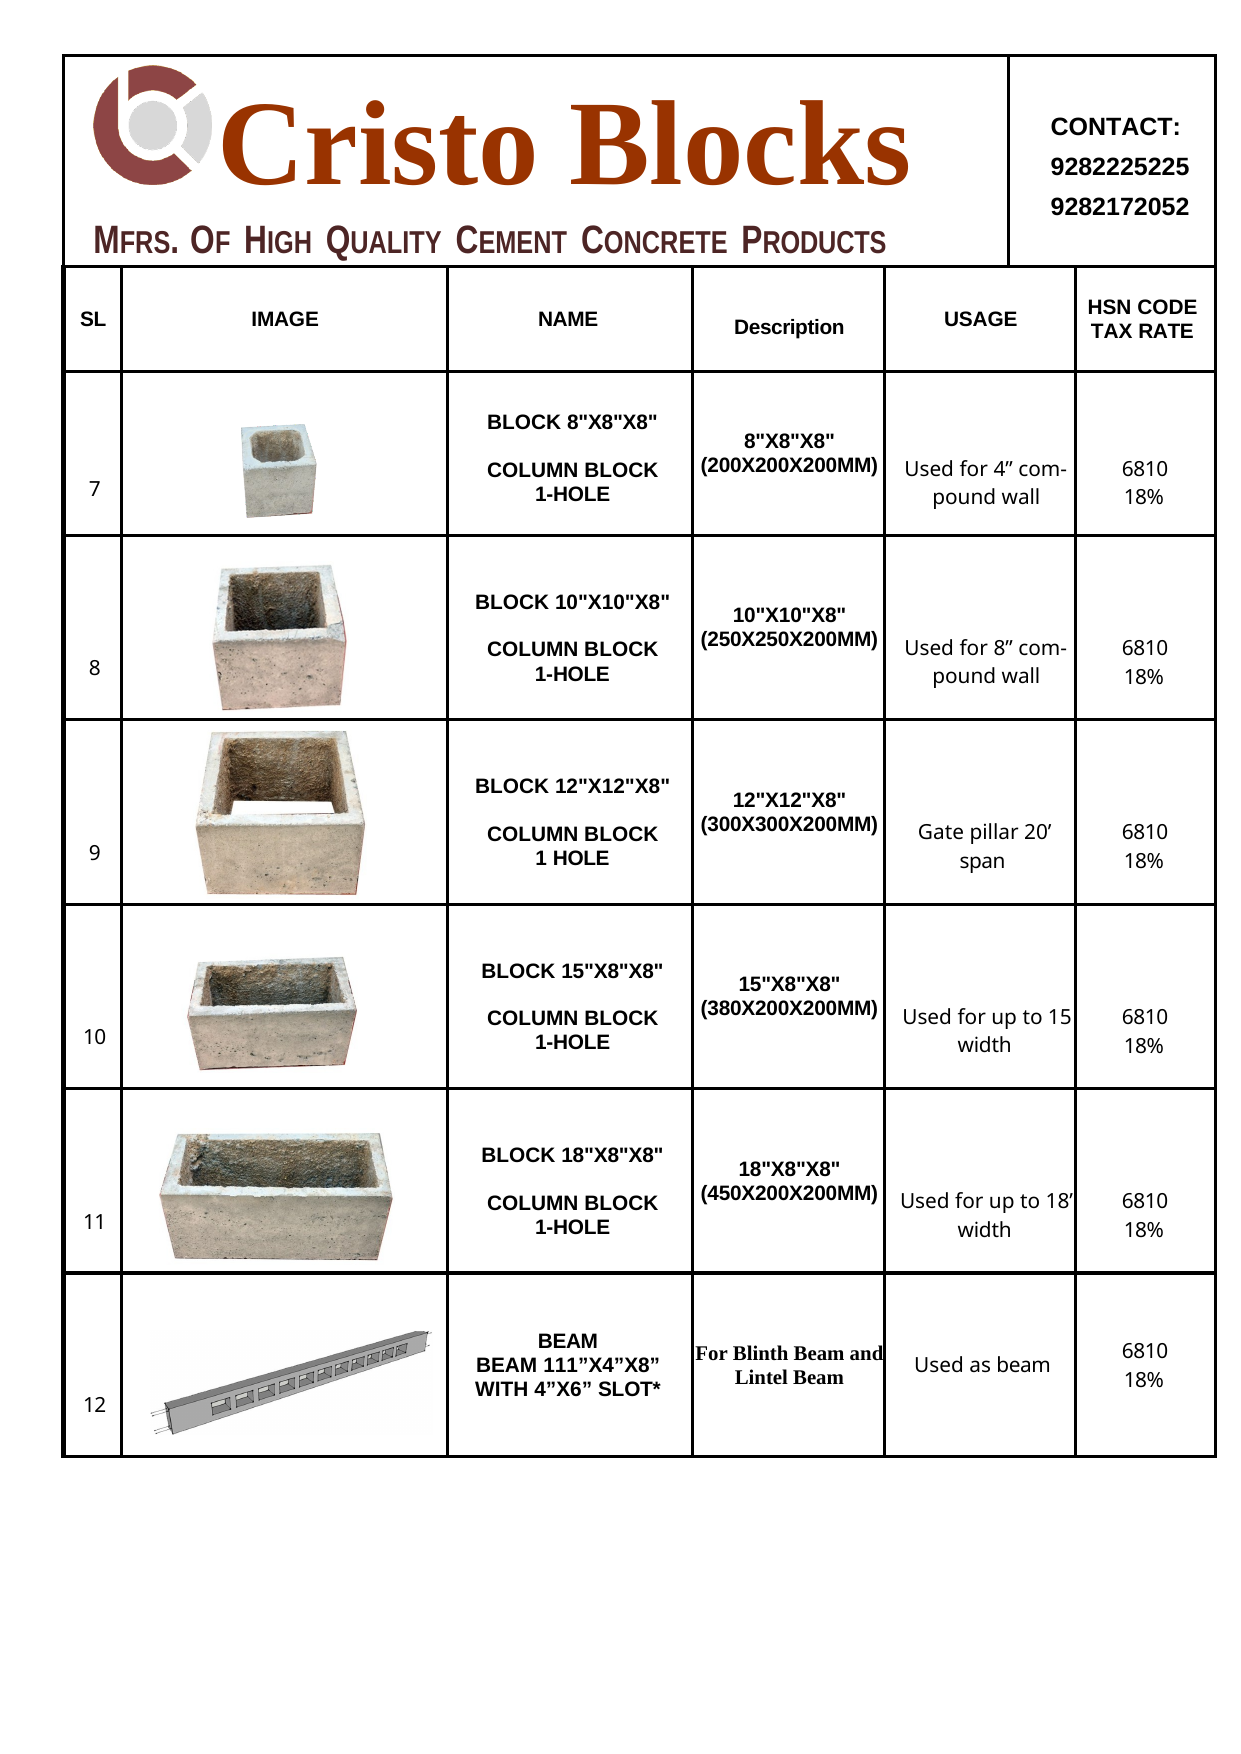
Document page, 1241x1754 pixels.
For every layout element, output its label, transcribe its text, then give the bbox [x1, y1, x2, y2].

table_cell NAME [449, 268, 691, 370]
table_cell 9 [66, 721, 120, 902]
table_cell Used for up to 15 width [886, 906, 1074, 1087]
table_cell [123, 1090, 446, 1271]
table_cell 6810 18% [1077, 1275, 1214, 1455]
table_cell HSN CODE TAX RATE [1077, 268, 1214, 370]
table_cell BLOCK 18"X8"X8" COLUMN BLOCK 1-HOLE [449, 1090, 691, 1271]
picture [241, 424, 317, 518]
table_cell BLOCK 12"X12"X8" COLUMN BLOCK 1 HOLE [449, 721, 691, 902]
table_cell 7 [66, 373, 120, 533]
table_cell 6810 18% [1077, 906, 1214, 1087]
picture [93, 65, 212, 185]
table_cell 8 [66, 537, 120, 718]
table_cell BLOCK 15"X8"X8" COLUMN BLOCK 1-HOLE [449, 906, 691, 1087]
table_cell Used as beam [886, 1275, 1074, 1455]
table_cell USAGE [886, 268, 1074, 370]
table_header CONTACT: 9282225225 9282172052 [1010, 57, 1214, 265]
picture [209, 561, 350, 712]
table_cell 6810 18% [1077, 373, 1214, 533]
table_cell Used for 4” com- pound wall [886, 373, 1074, 533]
table_cell 18"X8"X8" (450X200X200MM) [694, 1090, 883, 1271]
table_cell Description [694, 268, 883, 370]
table_cell 10 [66, 906, 120, 1087]
table_cell 6810 18% [1077, 721, 1214, 902]
table_cell [123, 721, 446, 902]
table_cell Gate pillar 20’ span [886, 721, 1074, 902]
picture [191, 730, 367, 900]
picture [181, 953, 358, 1073]
picture [158, 1128, 396, 1265]
table_cell For Blinth Beam and Lintel Beam [694, 1275, 883, 1455]
table_cell 10"X10"X8" (250X250X200MM) [694, 537, 883, 718]
table_cell Used for up to 18’ width [886, 1090, 1074, 1271]
table_cell 15"X8"X8" (380X200X200MM) [694, 906, 883, 1087]
table_cell Used for 8” com- pound wall [886, 537, 1074, 718]
table_cell [123, 537, 446, 718]
table_cell [123, 906, 446, 1087]
table_cell 6810 18% [1077, 537, 1214, 718]
table_cell 12 [66, 1275, 120, 1455]
table_cell 8"X8"X8" (200X200X200MM) [694, 373, 883, 533]
table_cell [123, 1275, 446, 1455]
table_cell 12"X12"X8" (300X300X200MM) [694, 721, 883, 902]
table_cell 11 [66, 1090, 120, 1271]
table_header Cristo Blocks Mfrs. Of High Quality Cement Concrete Products [65, 57, 1007, 265]
table_cell BEAM BEAM 111”X4”X8” WITH 4”X6” SLOT* [449, 1275, 691, 1455]
table_cell IMAGE [123, 268, 446, 370]
table_cell 6810 18% [1077, 1090, 1214, 1271]
table_cell SL [66, 268, 120, 370]
picture [150, 1330, 433, 1435]
table_cell BLOCK 10"X10"X8" COLUMN BLOCK 1-HOLE [449, 537, 691, 718]
table_cell [123, 373, 446, 533]
table_cell BLOCK 8"X8"X8" COLUMN BLOCK 1-HOLE [449, 373, 691, 533]
